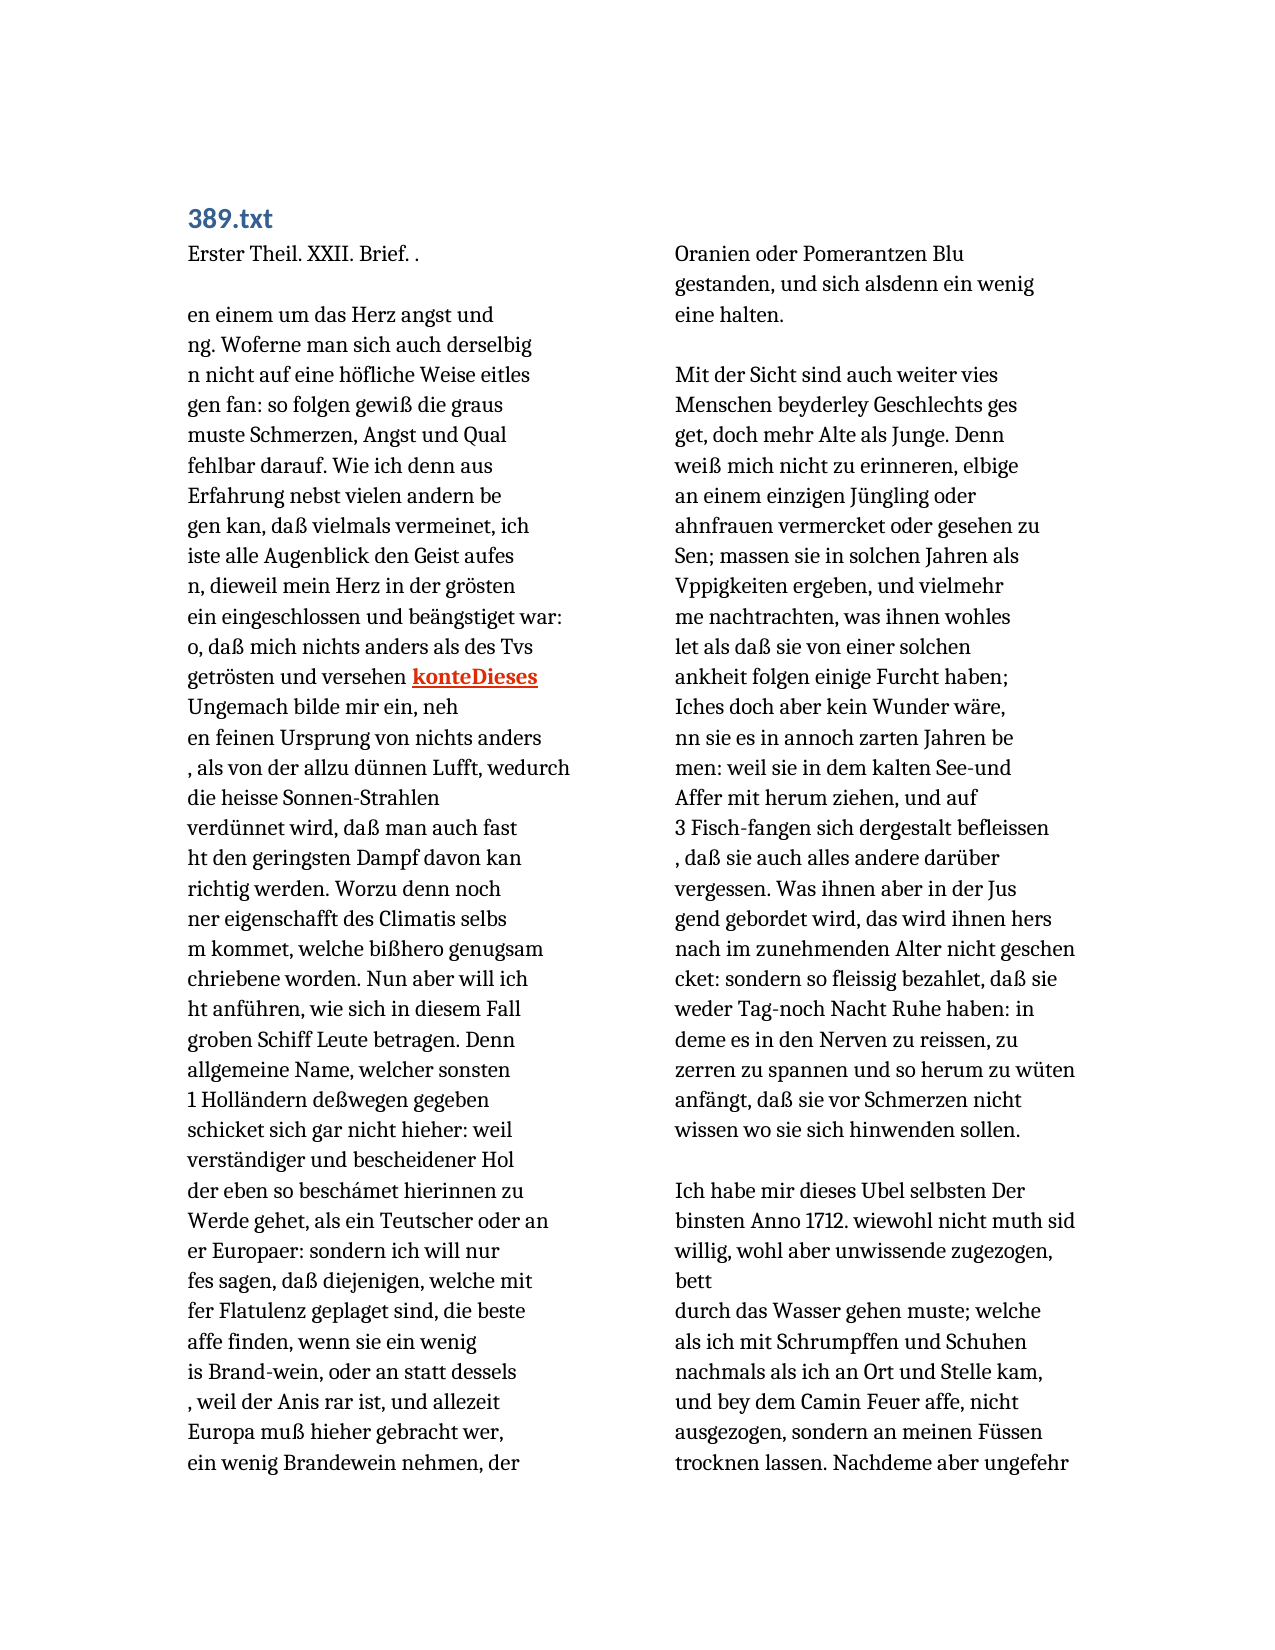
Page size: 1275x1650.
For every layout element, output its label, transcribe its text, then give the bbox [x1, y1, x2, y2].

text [187, 241, 600, 1476]
subtitle 389.txt [187, 200, 600, 236]
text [675, 241, 1087, 1476]
